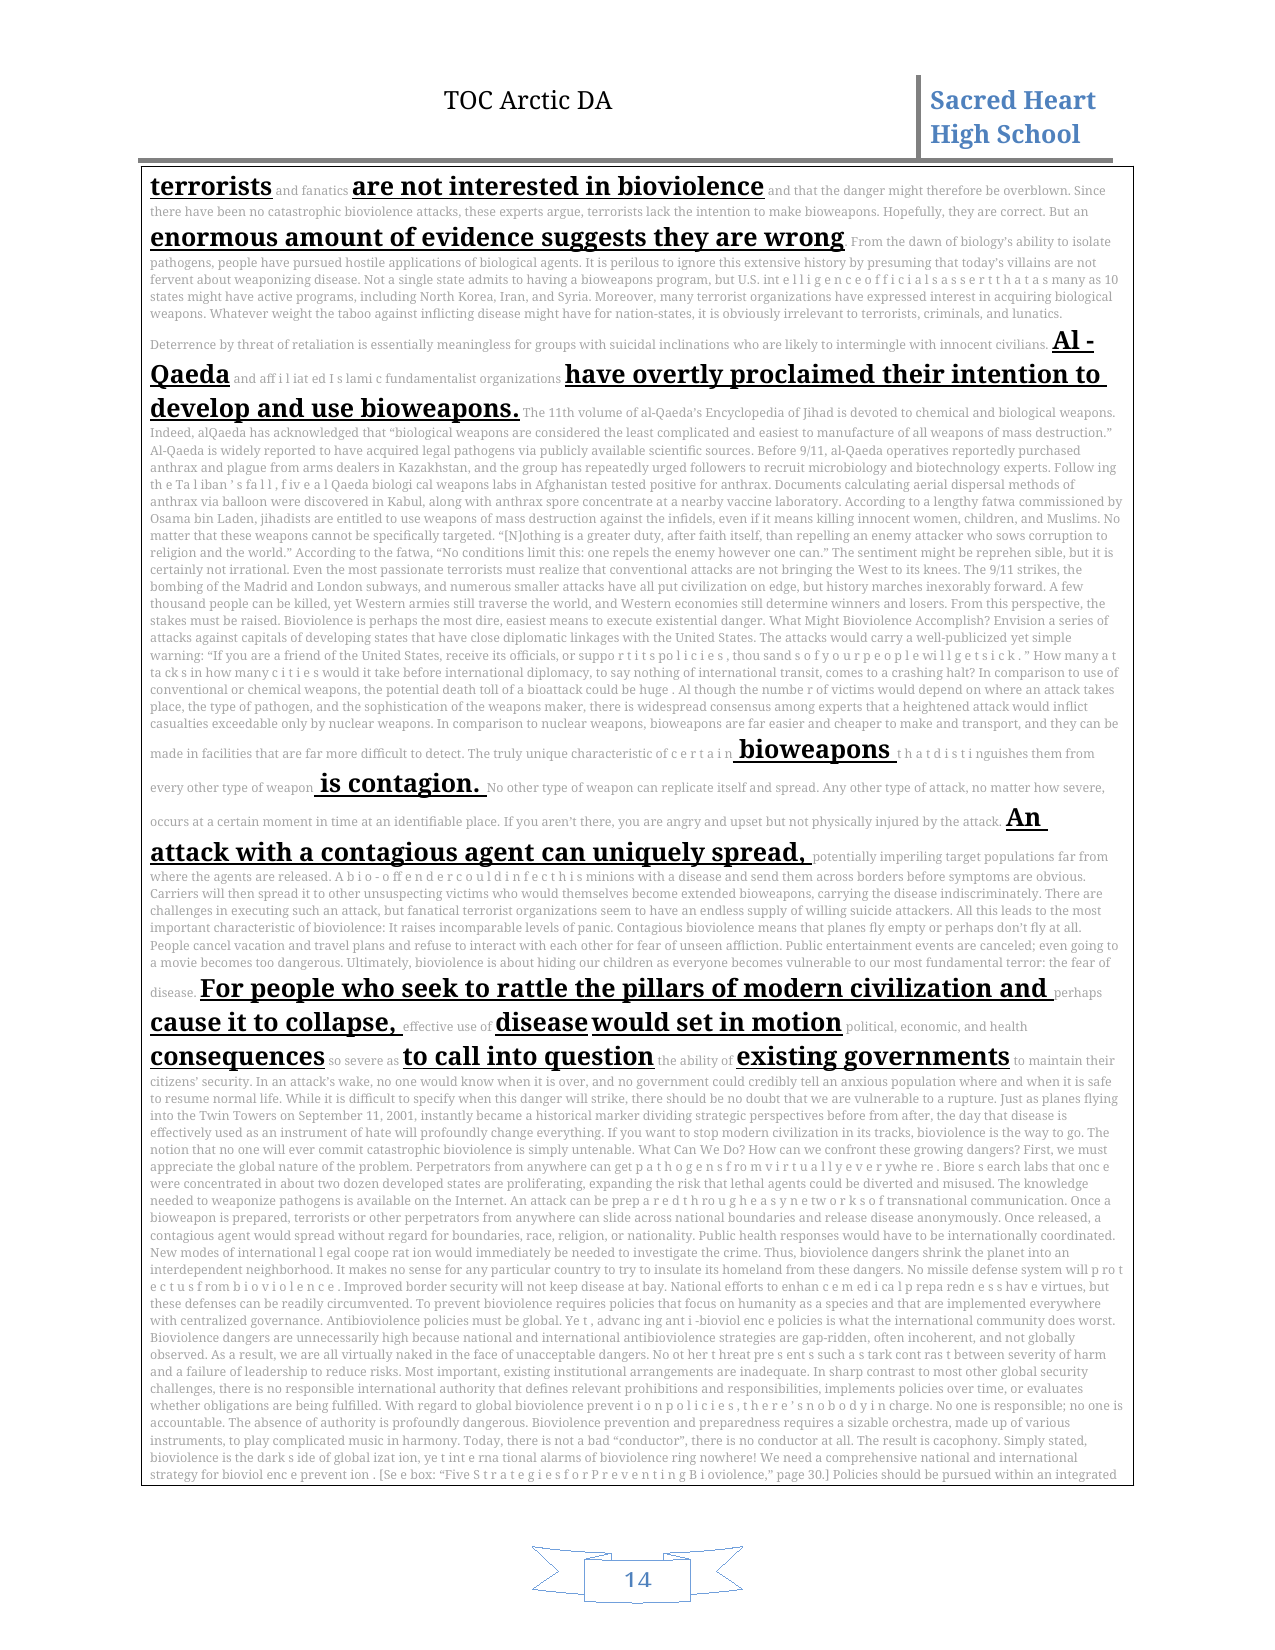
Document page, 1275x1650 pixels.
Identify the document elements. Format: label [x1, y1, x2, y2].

text [142, 167, 1133, 1485]
